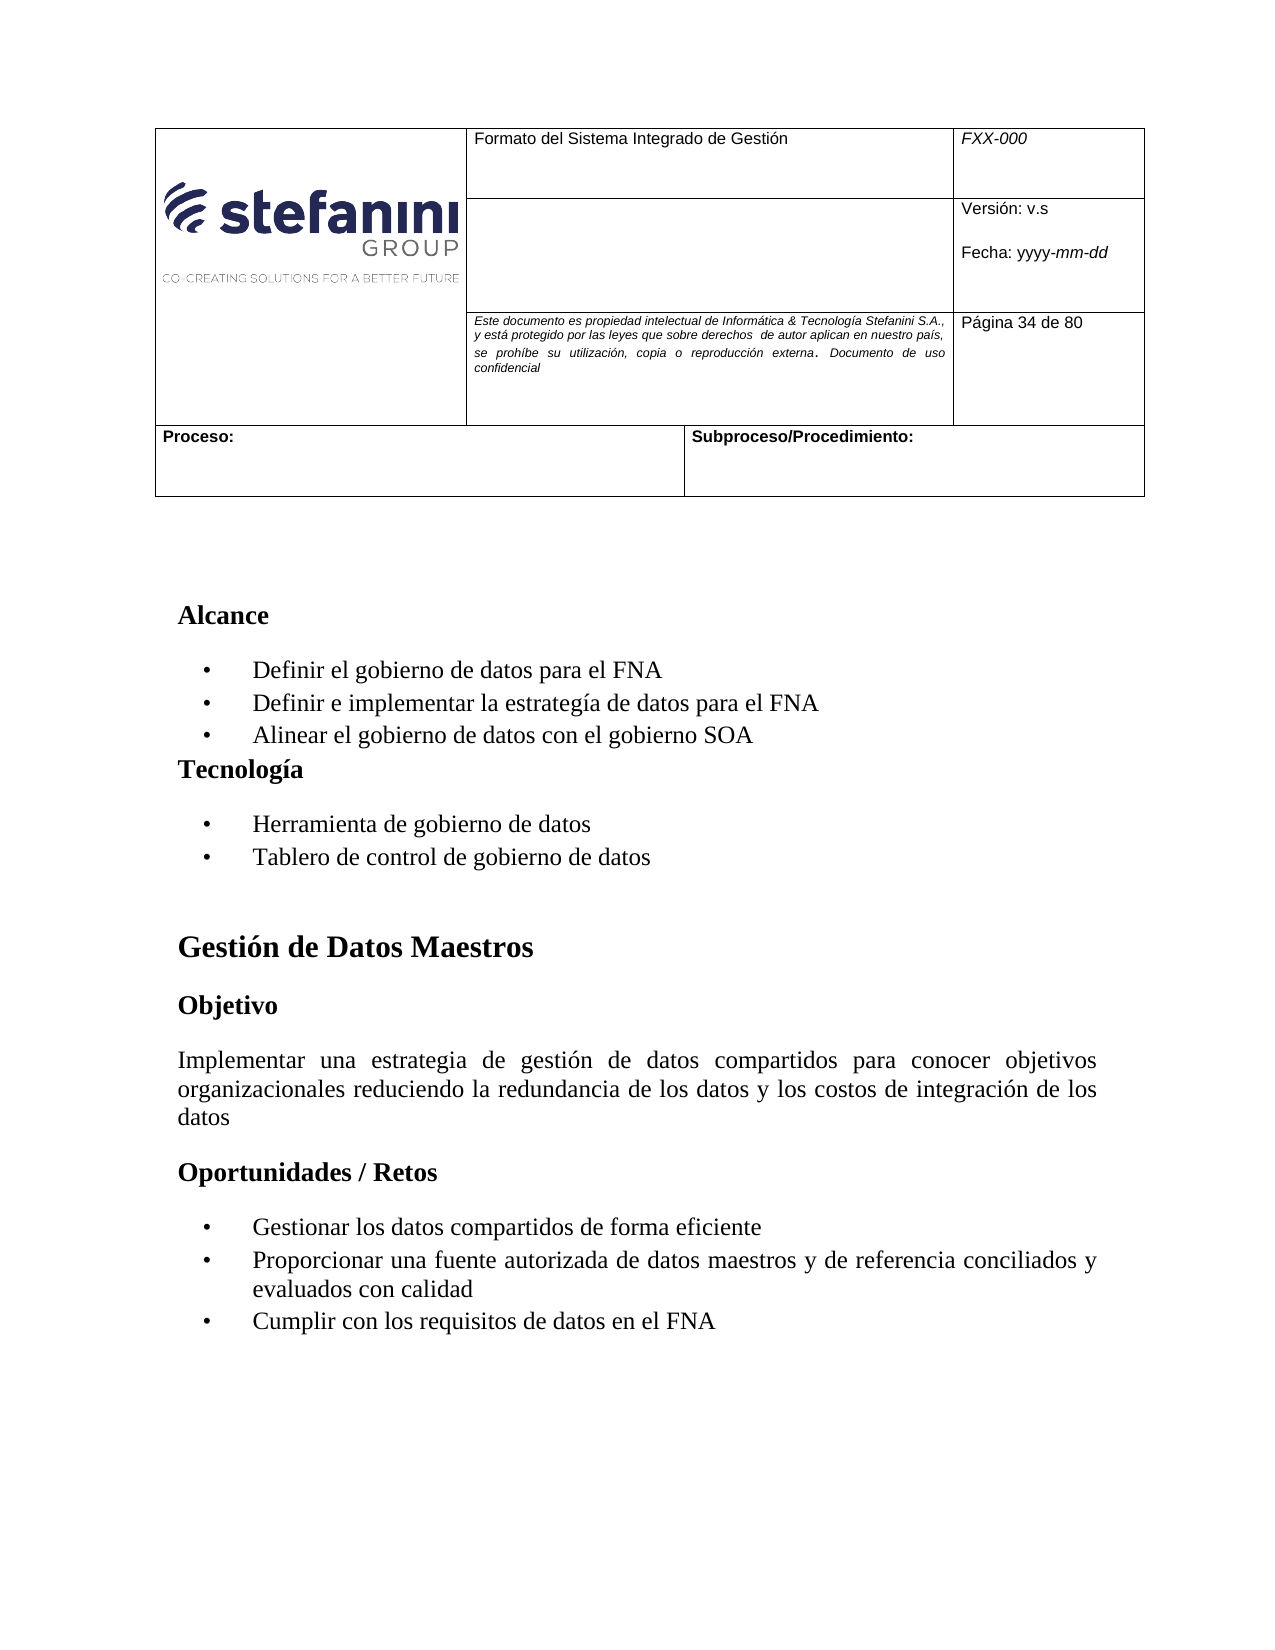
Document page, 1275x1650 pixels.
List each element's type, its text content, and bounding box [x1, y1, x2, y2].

subtitle Oportunidades / Retos [177, 1156, 1098, 1187]
list Herramienta de gobierno de datos [202, 809, 1098, 838]
text Implementar una estrategia de gestión de datos compartidos para conocer objetivos organizacionales reduciendo la redundancia de los datos y los costos de integración de los datos​ [177, 1045, 1098, 1131]
picture [162, 182, 460, 286]
list Gestionar los datos compartidos de forma eficiente​ [202, 1212, 1098, 1241]
list Definir e implementar la estrategía de datos para el FNA​ [202, 688, 1098, 717]
subtitle Alcance [177, 599, 1098, 631]
subtitle Objetivo [177, 989, 1098, 1020]
list Tablero de control de gobierno de datos [202, 842, 1098, 870]
list Alinear el gobierno de datos con el gobierno SOA​ [202, 721, 1098, 749]
subtitle Gestión de Datos Maestros [177, 928, 1098, 964]
subtitle Tecnología [177, 753, 1098, 784]
list Cumplir con los requisitos de datos en el FNA​ [202, 1306, 1098, 1335]
list Proporcionar una fuente autorizada de datos maestros y de referencia conciliados y evaluados con calidad​ [202, 1245, 1098, 1302]
list Definir el gobierno de datos para el FNA​ [202, 656, 1098, 684]
